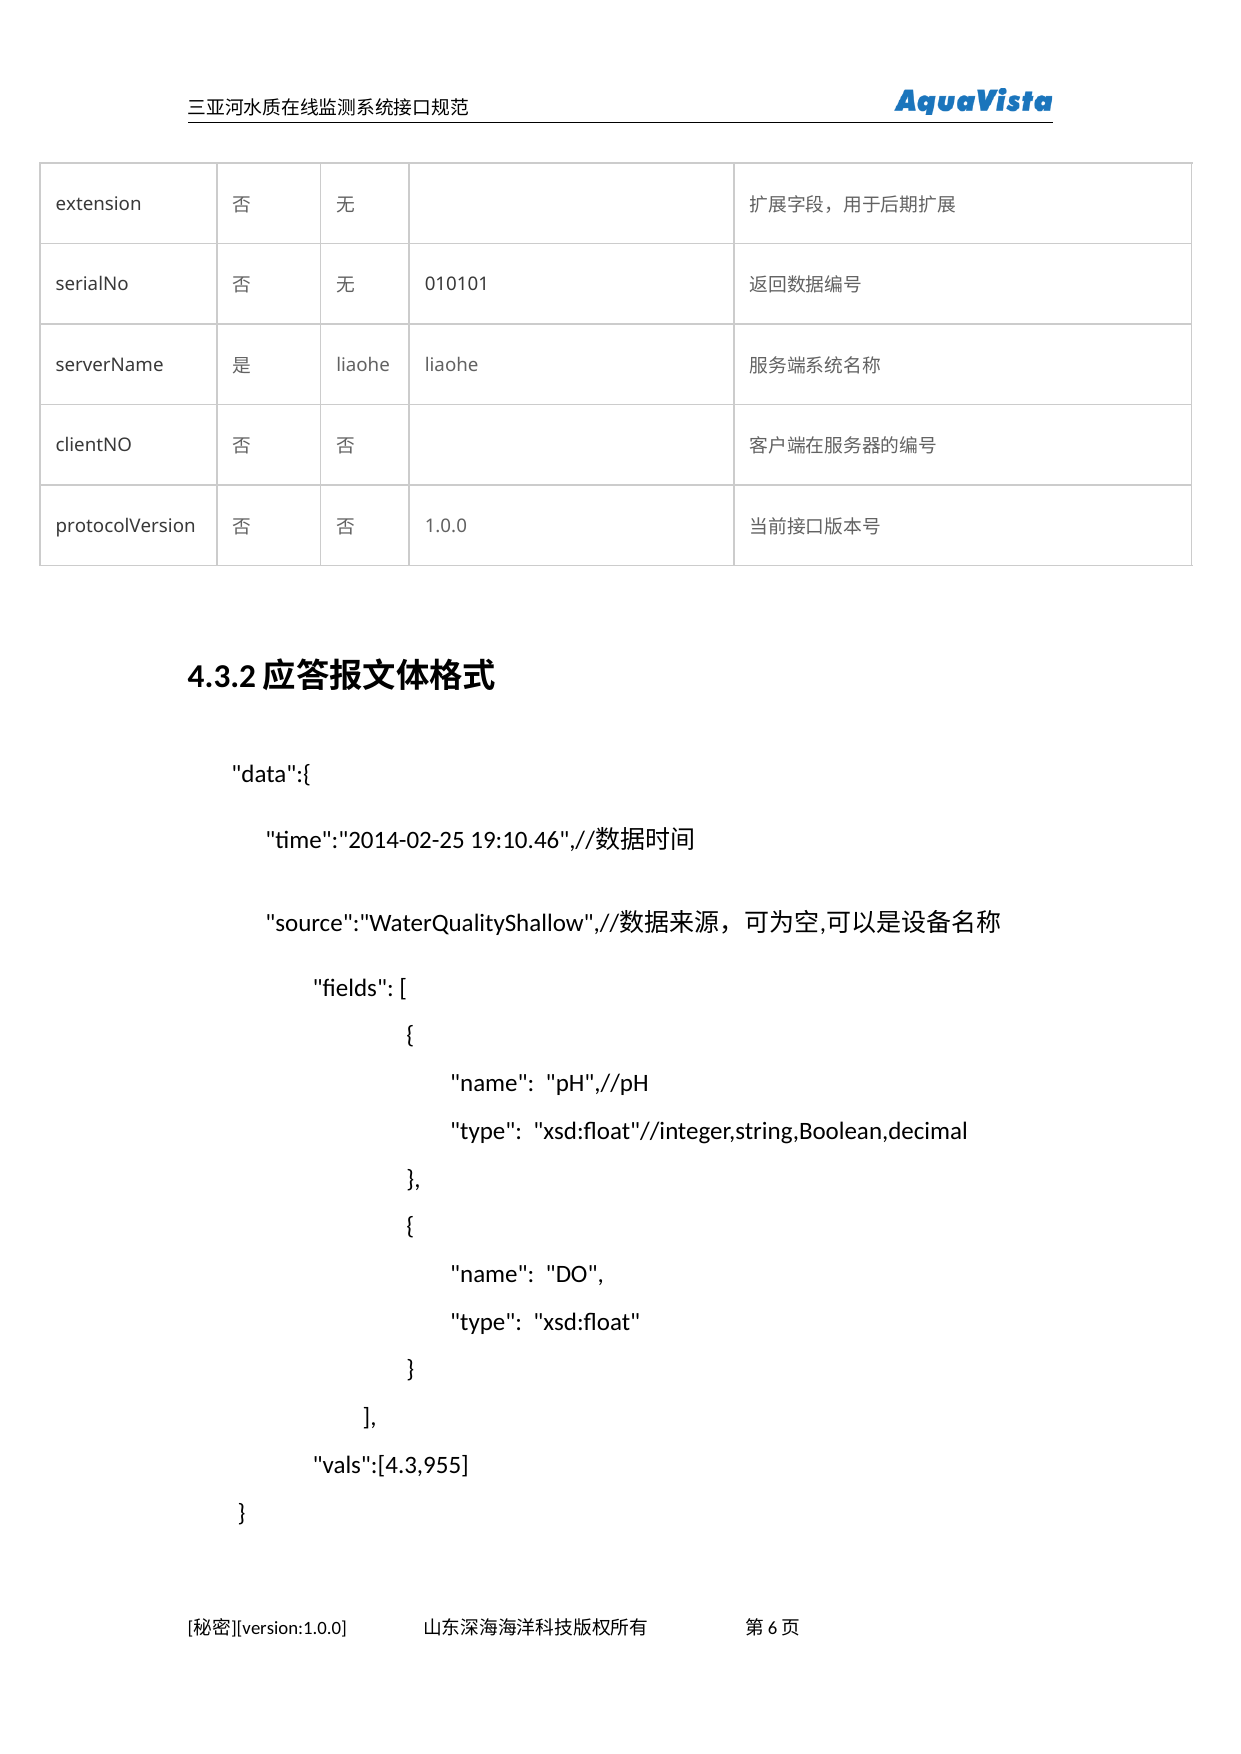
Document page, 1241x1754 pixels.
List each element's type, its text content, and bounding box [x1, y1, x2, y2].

text ], [187, 1400, 1053, 1433]
table_cell protocolVersion [41, 486, 216, 564]
table_cell liaohe [410, 325, 733, 403]
table_cell 服务端系统名称 [735, 325, 1191, 403]
table_cell serialNo [41, 244, 216, 323]
text "fields": [ [187, 971, 1053, 1003]
table_cell 当前接口版本号 [735, 486, 1191, 564]
table_cell [410, 405, 733, 484]
text { [187, 1209, 1053, 1242]
table_cell 否 [321, 405, 408, 484]
subtitle 应答报文体格式 [187, 641, 1053, 706]
text "time":"2014-02-25 19:10.46",//数据时间 [187, 805, 1053, 870]
table_cell clientNO [41, 405, 216, 484]
table_cell 010101 [410, 244, 733, 323]
table_cell 无 [321, 164, 408, 242]
table_cell 扩展字段，用于后期扩展 [735, 164, 1191, 242]
table_cell 否 [218, 244, 320, 323]
table_cell 无 [321, 244, 408, 323]
text }, [187, 1162, 1053, 1194]
table_cell 否 [218, 405, 320, 484]
table_cell 是 [218, 325, 320, 403]
text "source":"WaterQualityShallow",//数据来源，可为空,可以是设备名称 [187, 888, 1053, 953]
table_cell 客户端在服务器的编号 [735, 405, 1191, 484]
text } [187, 1496, 1053, 1528]
text "name": "pH",//pH [187, 1066, 1053, 1099]
table_cell 返回数据编号 [735, 244, 1191, 323]
table_cell 否 [218, 164, 320, 242]
text "type": "xsd:float"//integer,string,Boolean,decimal [187, 1114, 1053, 1147]
text "name": "DO", [187, 1257, 1053, 1290]
text { [187, 1019, 1053, 1051]
text "type": "xsd:float" [187, 1305, 1053, 1337]
table_cell 否 [321, 486, 408, 564]
table_cell 1.0.0 [410, 486, 733, 564]
text "data":{ [187, 757, 1053, 789]
table_cell 否 [218, 486, 320, 564]
picture [893, 88, 1053, 115]
table_cell [410, 164, 733, 242]
text } [187, 1353, 1053, 1385]
table_cell serverName [41, 325, 216, 403]
table_cell liaohe [321, 325, 408, 403]
table_cell extension [41, 164, 216, 242]
text "vals":[4.3,955] [187, 1448, 1053, 1481]
